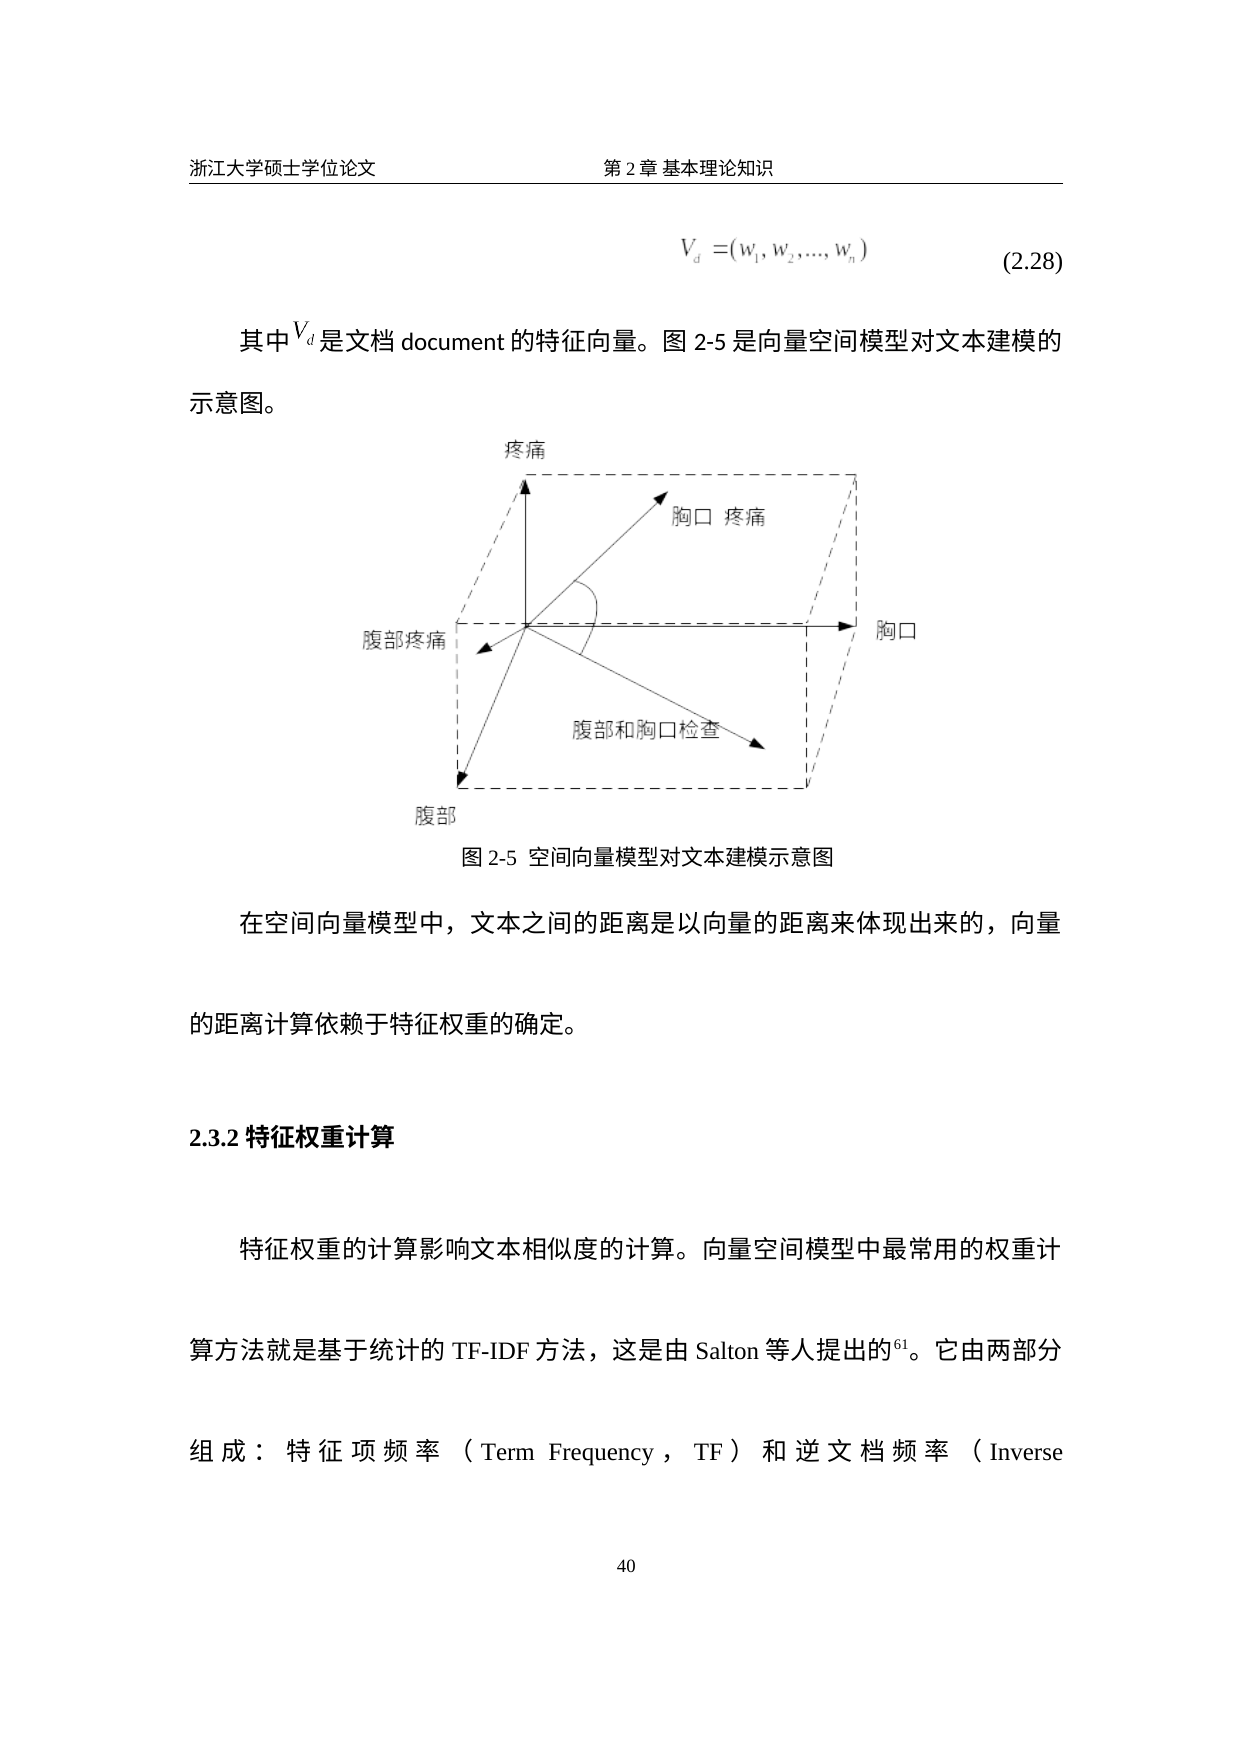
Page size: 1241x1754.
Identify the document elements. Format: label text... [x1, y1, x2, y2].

text 其中是文档document的特征向量。图2-5是向量空间模型对文本建模的示意图。 [189, 300, 1063, 435]
text 在空间向量模型中，文本之间的距离是以向量的距离来体现出来的，向量的距离计算依赖于特征权重的确定。 [189, 888, 1063, 1056]
subtitle 2.3.2 特征权重计算 [189, 1101, 1063, 1169]
text (2.28) [189, 218, 1063, 286]
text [189, 1214, 1063, 1483]
text 图2-5 空间向量模型对文本建模示意图 [189, 838, 1063, 872]
